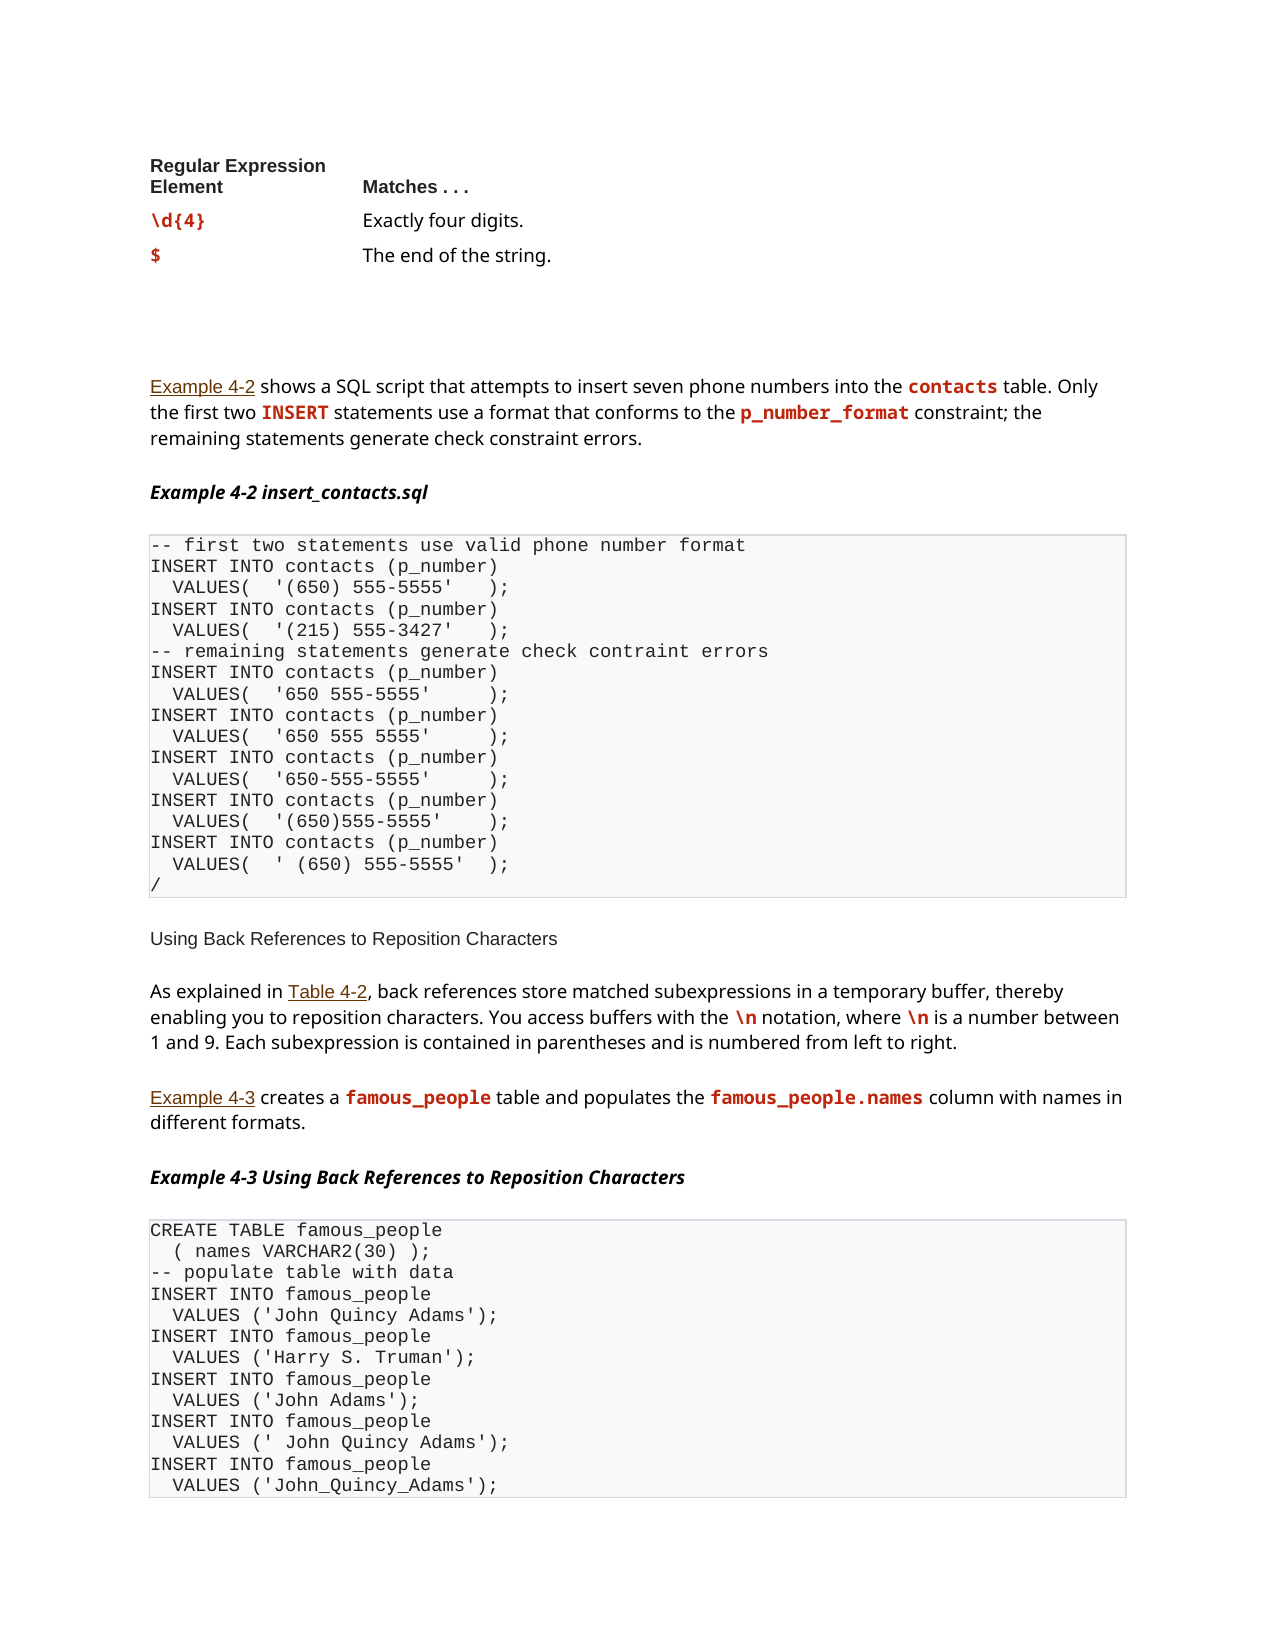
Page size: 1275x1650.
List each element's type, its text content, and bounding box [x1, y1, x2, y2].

text VALUES( '(650)555-5555' ); [150, 812, 1125, 833]
text INSERT INTO contacts (p_number) [150, 599, 1125, 621]
text VALUES( '(215) 555-3427' ); [150, 621, 1125, 642]
text INSERT INTO contacts (p_number) [150, 663, 1125, 684]
text INSERT INTO famous_people [150, 1369, 1125, 1391]
text / [150, 874, 1125, 897]
text Example 4-3 creates a famous_people table and populates the famous_people.names column with names in different formats. [150, 1084, 1125, 1135]
text INSERT INTO contacts (p_number) [150, 748, 1125, 769]
table_cell \d{4} [145, 203, 358, 237]
text VALUES (' John Quincy Adams'); [150, 1433, 1125, 1454]
text INSERT INTO famous_people [150, 1284, 1125, 1306]
text INSERT INTO famous_people [150, 1327, 1125, 1348]
text Using Back References to Reposition Characters [150, 928, 1125, 949]
table_header Regular Expression Element [145, 150, 358, 202]
text Example 4-3 Using Back References to Reposition Characters [150, 1164, 1125, 1190]
table_header Matches . . . [358, 150, 1270, 202]
text INSERT INTO contacts (p_number) [150, 557, 1125, 578]
table_cell $ [145, 238, 358, 323]
text INSERT INTO contacts (p_number) [150, 706, 1125, 727]
text INSERT INTO contacts (p_number) [150, 791, 1125, 812]
text Example 4-2 shows a SQL script that attempts to insert seven phone numbers into the contacts table. Only the first two INSERT statements use a format that conforms to the p_number_format constraint; the remaining statements generate check constraint errors. [150, 374, 1125, 450]
table_cell Exactly four digits. [358, 203, 1270, 237]
text VALUES( '650 555 5555' ); [150, 727, 1125, 748]
text ( names VARCHAR2(30) ); [150, 1242, 1125, 1263]
text Example 4-2 insert_contacts.sql [150, 479, 1125, 505]
text VALUES ('Harry S. Truman'); [150, 1348, 1125, 1369]
text VALUES ('John_Quincy_Adams'); [150, 1474, 1125, 1497]
text -- remaining statements generate check contraint errors [150, 642, 1125, 663]
text As explained in Table 4-2, back references store matched subexpressions in a temporary buffer, thereby enabling you to reposition characters. You access buffers with the \n notation, where \n is a number between 1 and 9. Each subexpression is contained in parentheses and is numbered from left to right. [150, 978, 1125, 1055]
text VALUES( '650 555-5555' ); [150, 684, 1125, 706]
text INSERT INTO famous_people [150, 1454, 1125, 1474]
text VALUES( '650-555-5555' ); [150, 769, 1125, 791]
text VALUES( ' (650) 555-5555' ); [150, 854, 1125, 874]
text CREATE TABLE famous_people [150, 1221, 1125, 1242]
text VALUES ('John Quincy Adams'); [150, 1306, 1125, 1327]
table_cell The end of the string. [358, 238, 1270, 323]
text INSERT INTO contacts (p_number) [150, 833, 1125, 854]
text VALUES( '(650) 555-5555' ); [150, 578, 1125, 599]
text VALUES ('John Adams'); [150, 1391, 1125, 1412]
text -- populate table with data [150, 1263, 1125, 1284]
text -- first two statements use valid phone number format [150, 536, 1125, 557]
text INSERT INTO famous_people [150, 1412, 1125, 1433]
